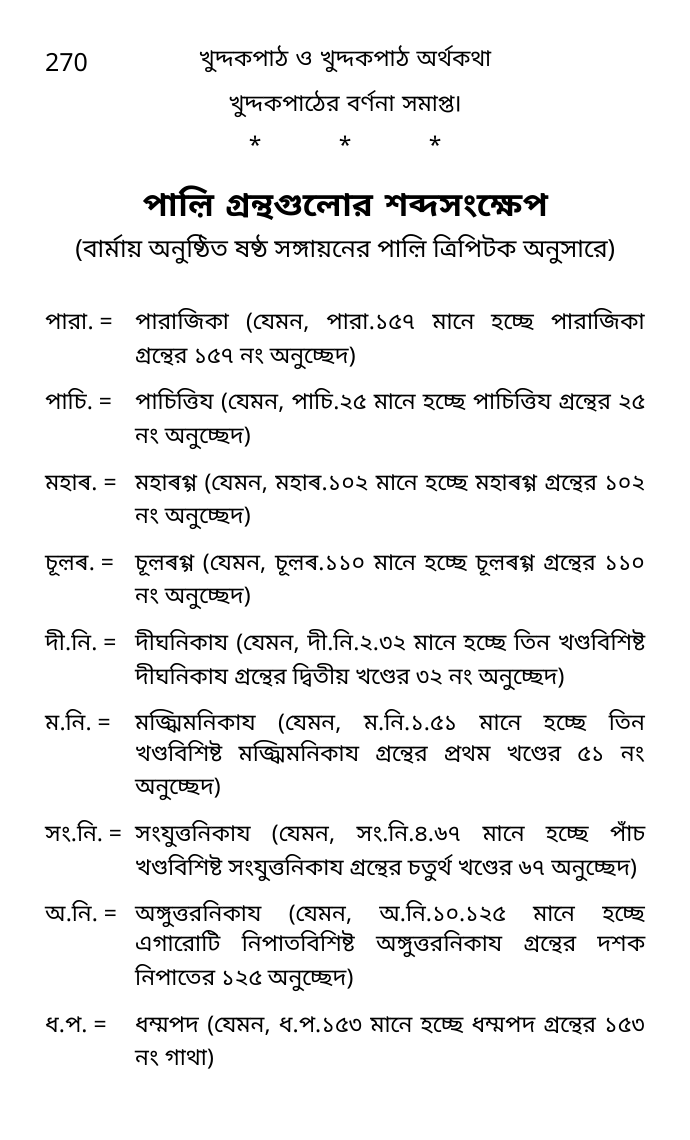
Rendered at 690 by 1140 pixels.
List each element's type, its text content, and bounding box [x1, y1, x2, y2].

text খুদ্দকপাঠের বর্ণনা সমাপ্ত। [45, 90, 645, 117]
text (বার্মায় অনুষ্ঠিত ষষ্ঠ সঙ্গায়নের পাল়ি ত্রিপিটক অনুসারে) [45, 231, 645, 267]
text ধ.প. = ধম্মপদ (যেমন, ধ.প.১৫৩ মানে হচ্ছে ধম্মপদ গ্রন্থের ১৫৩ নং গাথা) [45, 1007, 645, 1075]
text ম.নি. = মজ্ঝিমনিকায (যেমন, ম.নি.১.৫১ মানে হচ্ছে তিন খণ্ডবিশিষ্ট মজ্ঝিমনিকায গ্রন্থের প্রথম খণ্ডের ৫১ নং অনুচ্ছেদ) [45, 706, 645, 804]
subtitle পাল়ি গ্রন্থগুলোর শব্দসংক্ষেপ [45, 185, 645, 224]
text মহাৰ. = মহাৰগ্গ (যেমন, মহাৰ.১০২ মানে হচ্ছে মহাৰগ্গ গ্রন্থের ১০২ নং অনুচ্ছেদ) [45, 465, 645, 533]
text সং.নি. = সংযুত্তনিকায (যেমন, সং.নি.৪.৬৭ মানে হচ্ছে পাঁচ খণ্ডবিশিষ্ট সংযুত্তনিকায গ্রন্থের চতুর্থ খণ্ডের ৬৭ অনুচ্ছেদ) [45, 817, 645, 884]
text দী.নি. = দীঘনিকায (যেমন, দী.নি.২.৩২ মানে হচ্ছে তিন খণ্ডবিশিষ্ট দীঘনিকায গ্রন্থের দ্বিতীয় খণ্ডের ৩২ নং অনুচ্ছেদ) [45, 626, 645, 693]
text * * * [45, 129, 645, 160]
text অ.নি. = অঙ্গুত্তরনিকায (যেমন, অ.নি.১০.১২৫ মানে হচ্ছে এগারোটি নিপাতবিশিষ্ট অঙ্গুত্তরনিকায গ্রন্থের দশক নিপাতের ১২৫ অনুচ্ছেদ) [45, 897, 645, 995]
text ‍পাচি. = পাচিত্তিয (যেমন, পাচি.২৫ মানে হচ্ছে পাচিত্তিয গ্রন্থের ২৫ নং অনুচ্ছেদ) [45, 385, 645, 453]
text পারা. = পারাজিকা (যেমন, পারা.১৫৭ মানে হচ্ছে পারাজিকা গ্রন্থের ১৫৭ নং অনুচ্ছেদ) [45, 305, 645, 373]
text চূল়ৰ. = চূল়ৰগ্গ (যেমন, চূল়ৰ.১১০ মানে হচ্ছে চূল়ৰগ্গ গ্রন্থের ১১০ নং অনুচ্ছেদ) [45, 546, 645, 613]
